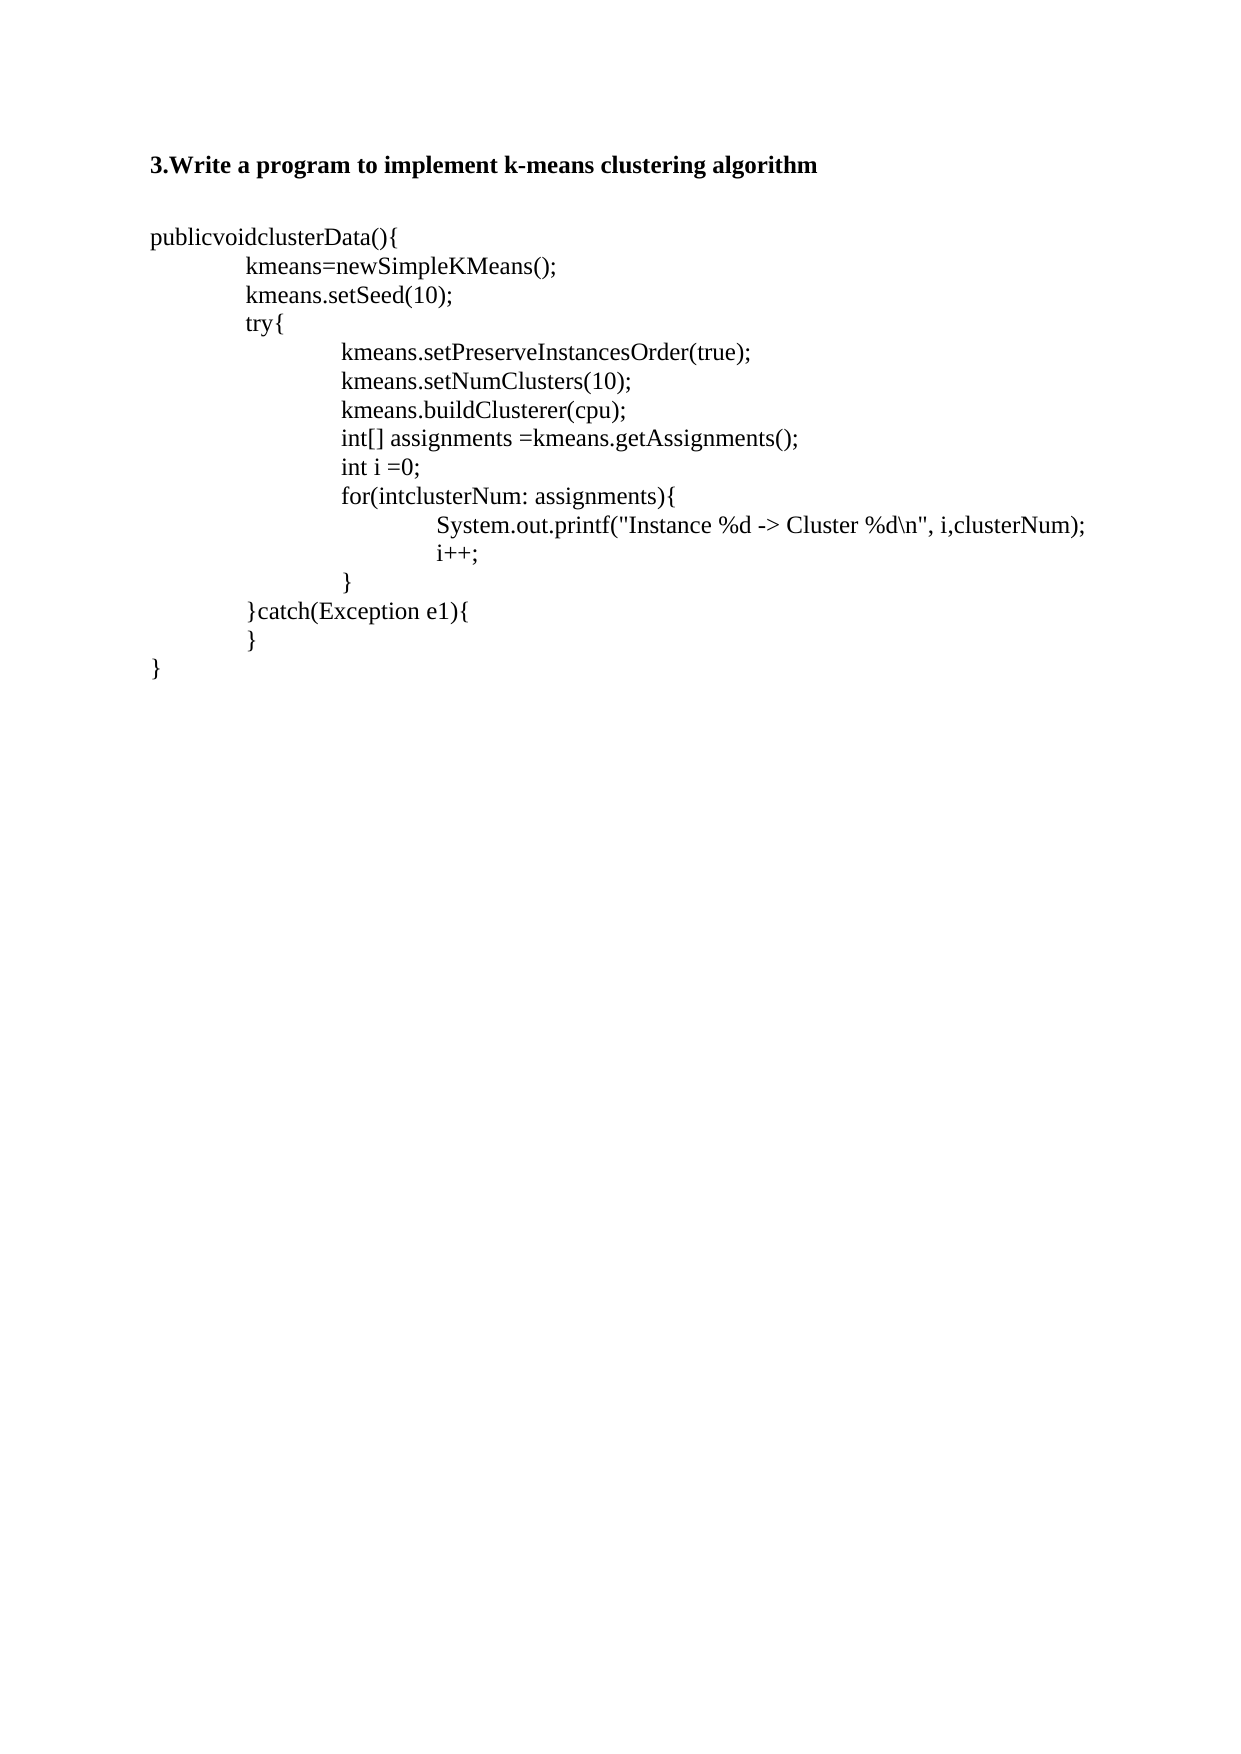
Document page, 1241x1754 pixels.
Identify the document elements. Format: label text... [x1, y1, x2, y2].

text int i =0; [150, 452, 1090, 481]
text } [150, 625, 1090, 653]
text for(intclusterNum: assignments){ [150, 481, 1090, 510]
text }catch(Exception e1){ [150, 596, 1090, 625]
text int[] assignments =kmeans.getAssignments(); [150, 423, 1090, 452]
text kmeans.buildClusterer(cpu); [150, 395, 1090, 423]
text } [150, 567, 1090, 596]
text kmeans=newSimpleKMeans(); [150, 251, 1090, 280]
text 3.Write a program to implement k-means clustering algorithm [150, 150, 1090, 179]
text publicvoidclusterData(){ [150, 222, 1090, 251]
text kmeans.setPreserveInstancesOrder(true); [150, 337, 1090, 366]
text kmeans.setSeed(10); [150, 280, 1090, 308]
text try{ [150, 308, 1090, 337]
text kmeans.setNumClusters(10); [150, 366, 1090, 395]
text System.out.printf("Instance %d -> Cluster %d\n", i,clusterNum); [150, 510, 1090, 538]
text i++; [150, 538, 1090, 567]
text } [150, 653, 1090, 682]
